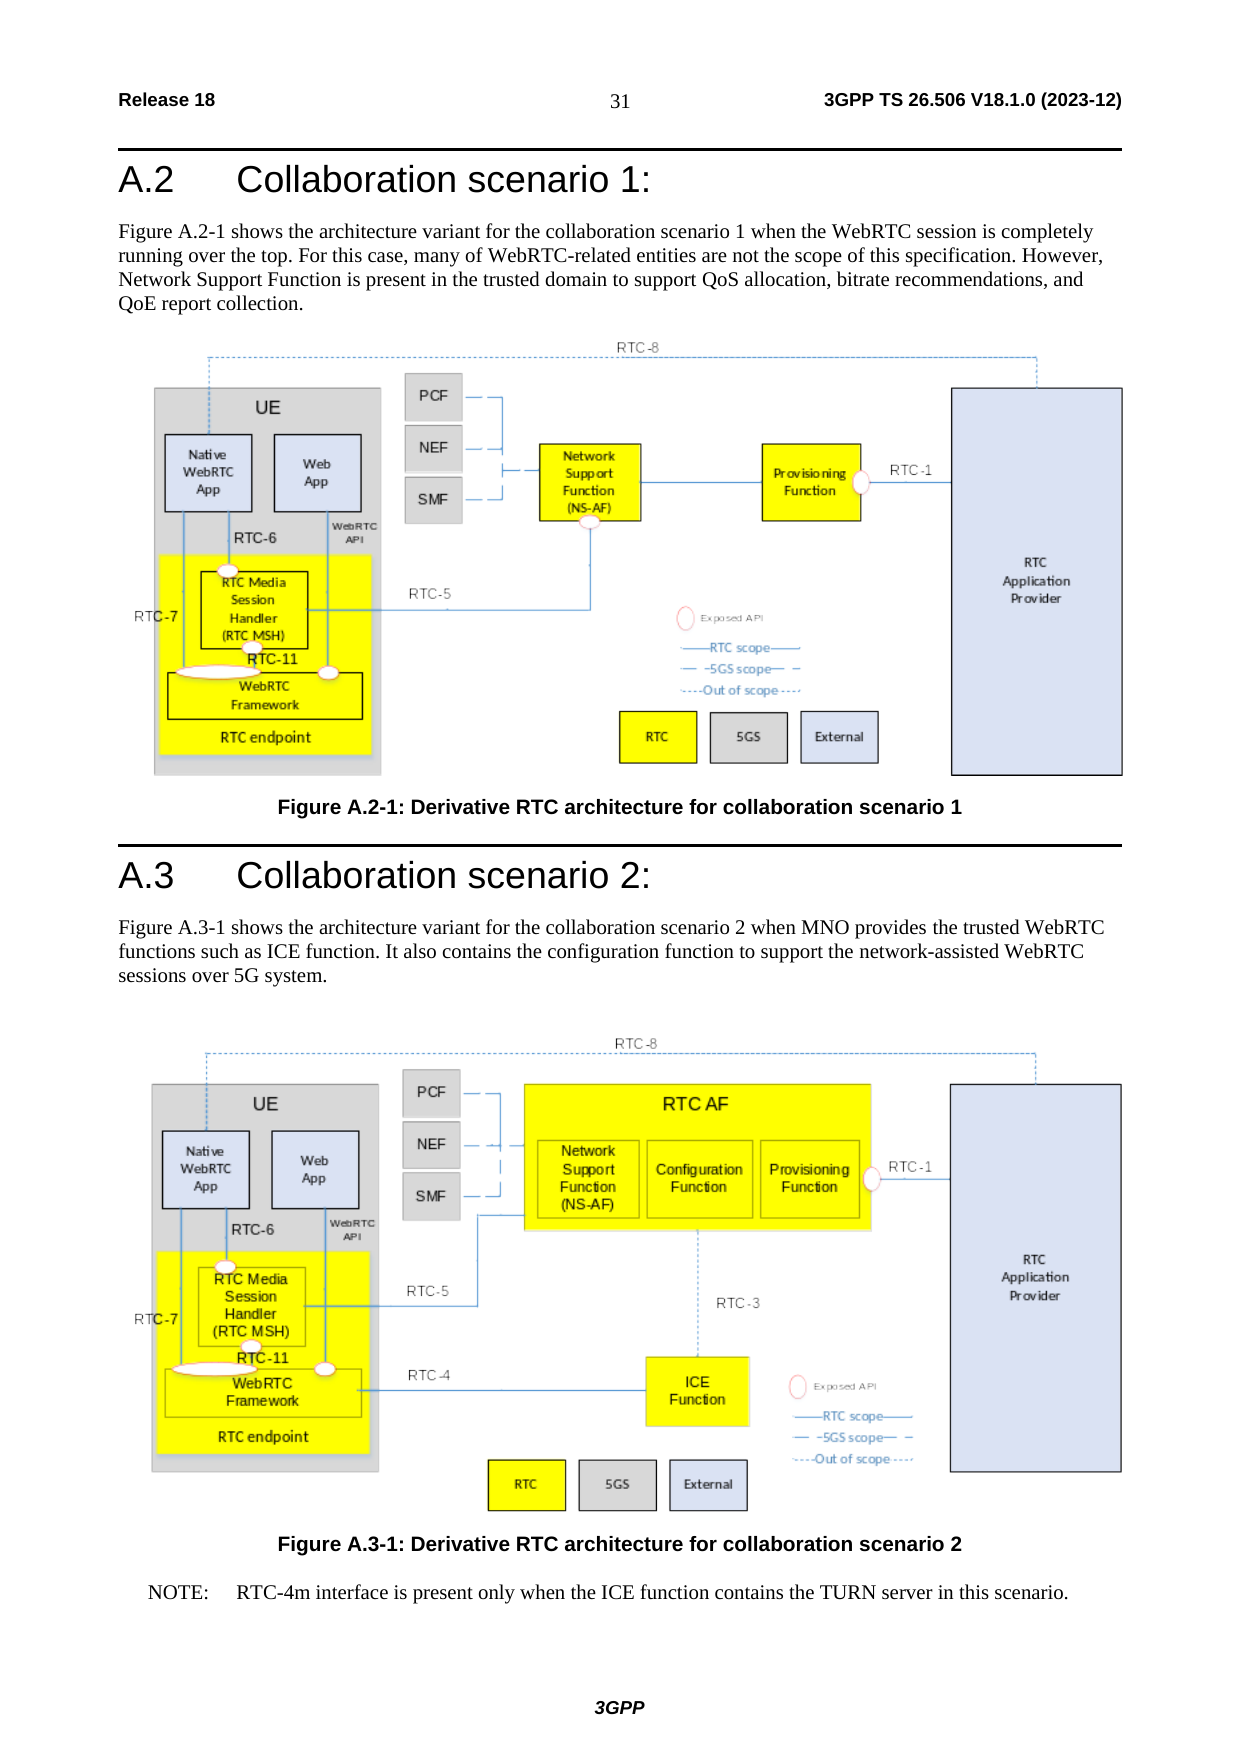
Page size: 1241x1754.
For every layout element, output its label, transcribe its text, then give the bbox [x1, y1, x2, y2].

text Figure A.3-1: Derivative RTC architecture for collaboration scenario 2 [118, 1531, 1122, 1555]
subtitle A.2 Collaboration scenario 1: [118, 151, 1122, 200]
text NOTE: RTC-4m interface is present only when the ICE function contains the TURN server in this scenario. [148, 1580, 1122, 1604]
text Figure A.2-1 shows the architecture variant for the collaboration scenario 1 when the WebRTC session is completely running over the top. For this case, many of WebRTC-related entities are not the scope of this specification. However, Network Support Function is present in the trusted domain to support QoS allocation, bitrate recommendations, and QoE report collection. [118, 219, 1122, 315]
text Figure A.2-1: Derivative RTC architecture for collaboration scenario 1 [118, 795, 1122, 819]
text Figure A.3-1 shows the architecture variant for the collaboration scenario 2 when MNO provides the trusted WebRTC functions such as ICE function. It also contains the configuration function to support the network-assisted WebRTC sessions over 5G system. [118, 915, 1122, 987]
subtitle A.3 Collaboration scenario 2: [118, 847, 1122, 896]
